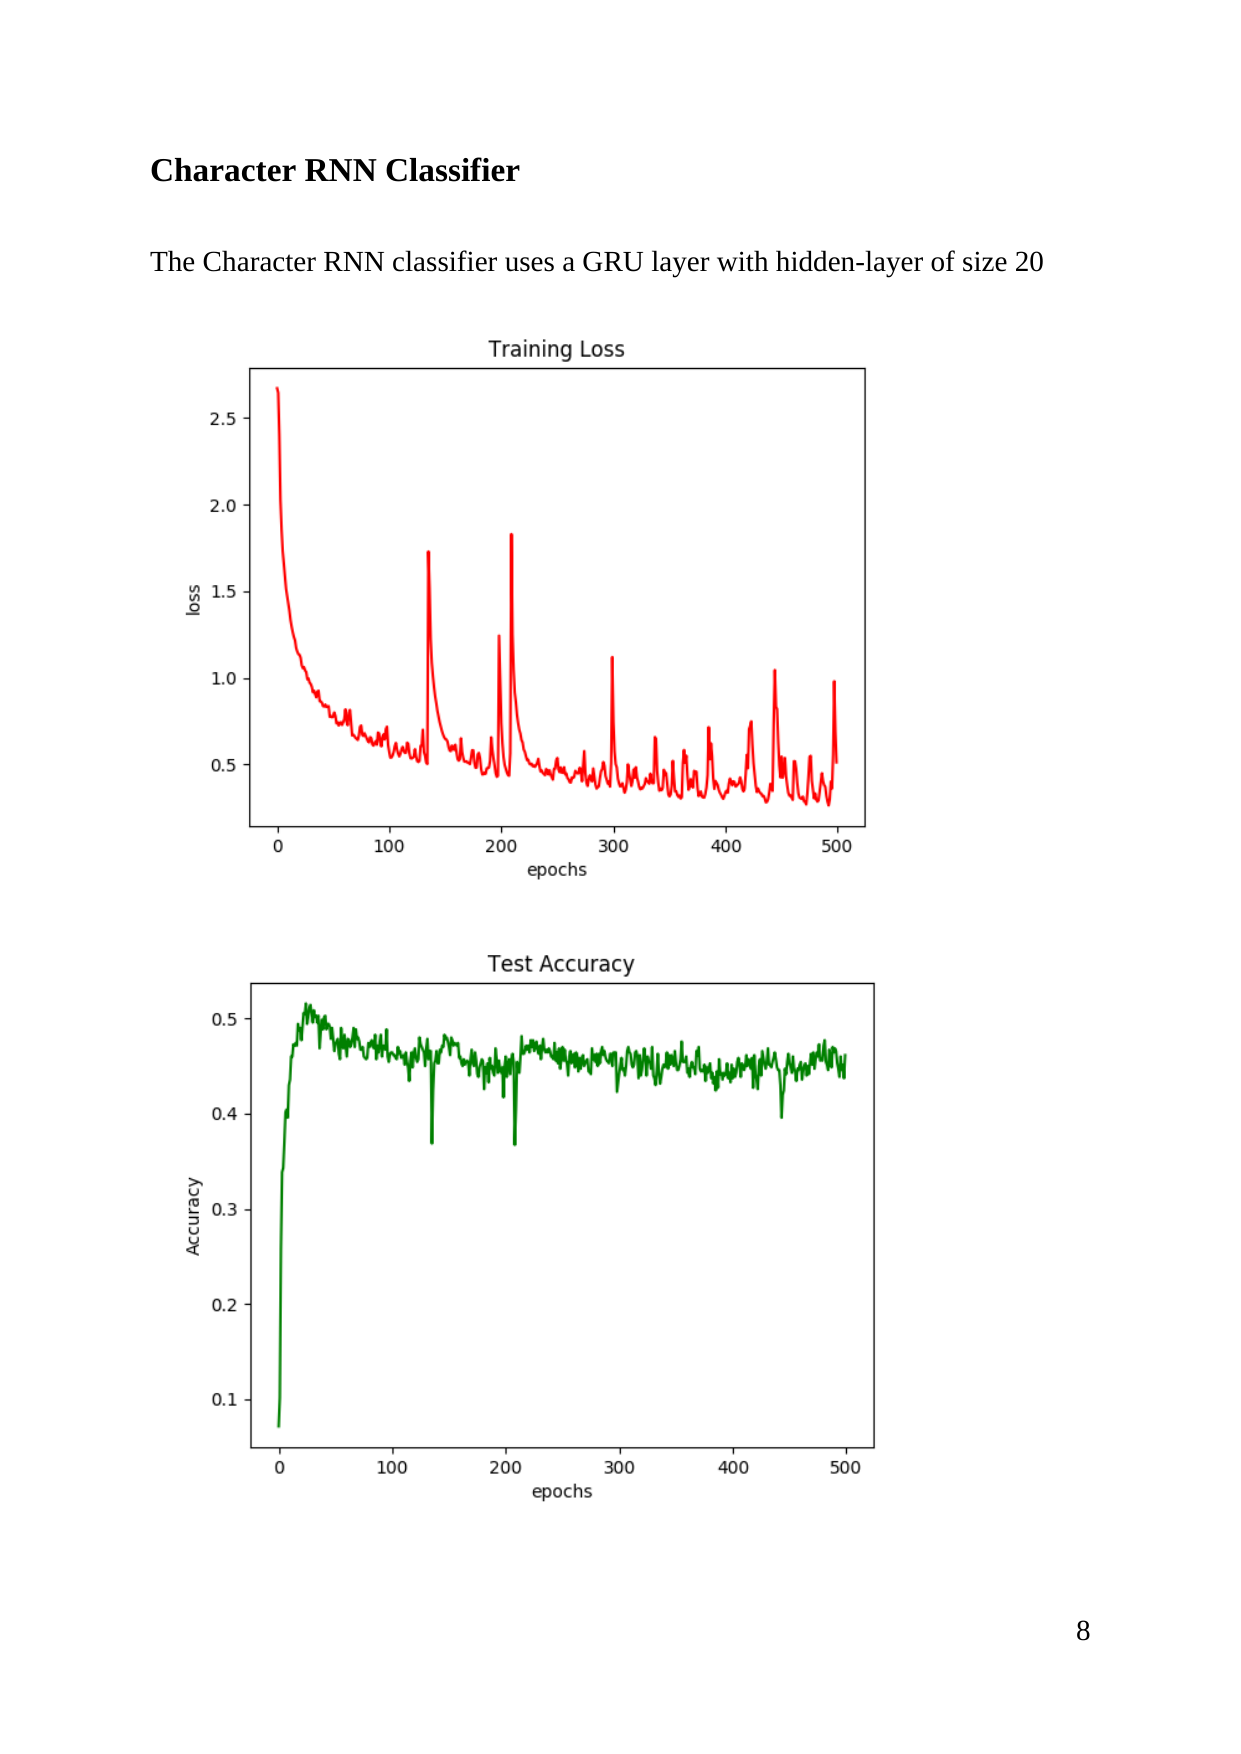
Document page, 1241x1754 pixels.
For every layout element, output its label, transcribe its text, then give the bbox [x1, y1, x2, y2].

picture [150, 297, 944, 892]
subtitle Character RNN Classifier [150, 150, 1090, 188]
text The Character RNN classifier uses a GRU layer with hidden-layer of size 20 [150, 244, 1090, 278]
picture [150, 911, 954, 1514]
